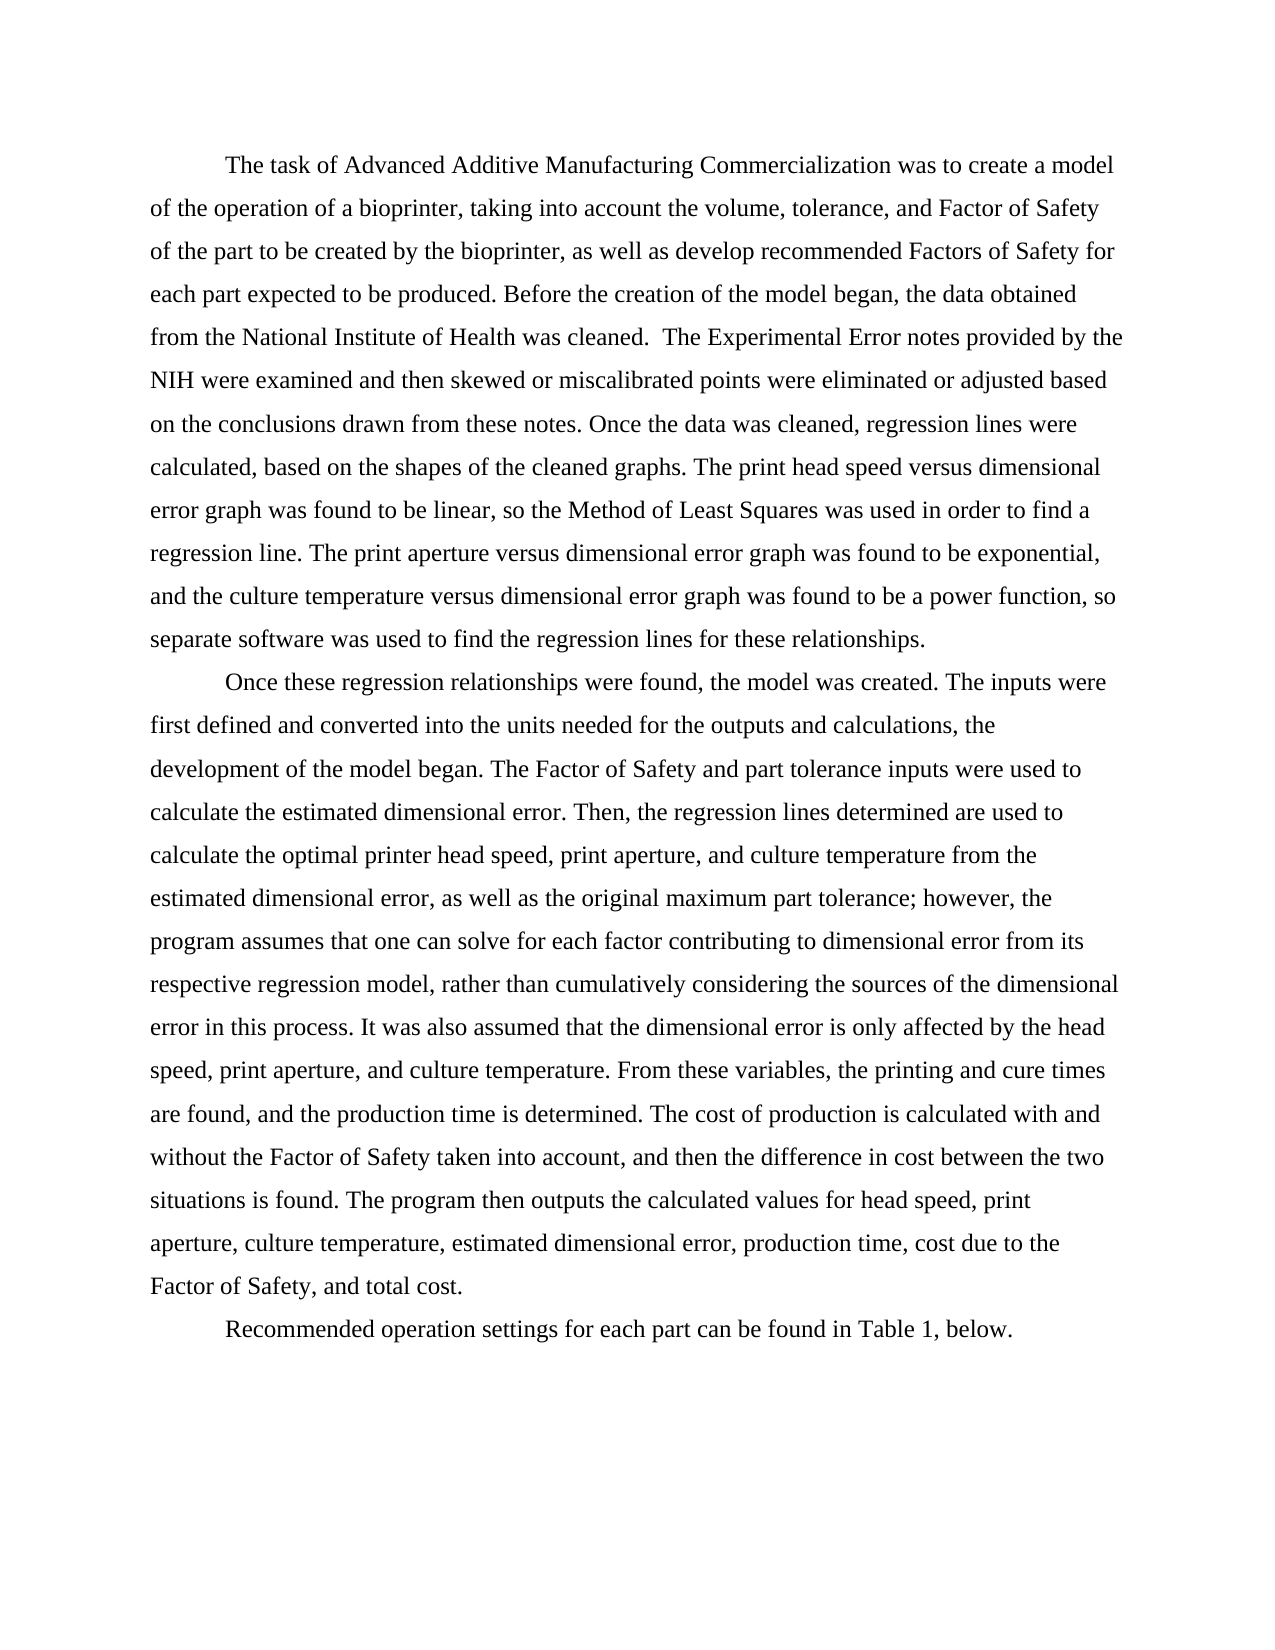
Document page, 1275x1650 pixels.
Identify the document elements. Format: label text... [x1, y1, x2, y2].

text The task of Advanced Additive Manufacturing Commercialization was to create a model of the operation of a bioprinter, taking into account the volume, tolerance, and Factor of Safety of the part to be created by the bioprinter, as well as develop recommended Factors of Safety for each part expected to be produced. Before the creation of the model began, the data obtained from the National Institute of Health was cleaned. The Experimental Error notes provided by the NIH were examined and then skewed or miscalibrated points were eliminated or adjusted based on the conclusions drawn from these notes. Once the data was cleaned, regression lines were calculated, based on the shapes of the cleaned graphs. The print head speed versus dimensional error graph was found to be linear, so the Method of Least Squares was used in order to find a regression line. The print aperture versus dimensional error graph was found to be exponential, and the culture temperature versus dimensional error graph was found to be a power function, so separate software was used to find the regression lines for these relationships. [150, 150, 1125, 653]
text Once these regression relationships were found, the model was created. The inputs were first defined and converted into the units needed for the outputs and calculations, the development of the model began. The Factor of Safety and part tolerance inputs were used to calculate the estimated dimensional error. Then, the regression lines determined are used to calculate the optimal printer head speed, print aperture, and culture temperature from the estimated dimensional error, as well as the original maximum part tolerance; however, the program assumes that one can solve for each factor contributing to dimensional error from its respective regression model, rather than cumulatively considering the sources of the dimensional error in this process. It was also assumed that the dimensional error is only affected by the head speed, print aperture, and culture temperature. From these variables, the printing and cure times are found, and the production time is determined. The cost of production is calculated with and without the Factor of Safety taken into account, and then the difference in cost between the two situations is found. The program then outputs the calculated values for head speed, print aperture, culture temperature, estimated dimensional error, production time, cost due to the Factor of Safety, and total cost. [150, 667, 1125, 1300]
text Recommended operation settings for each part can be found in Table 1, below. [150, 1314, 1125, 1343]
